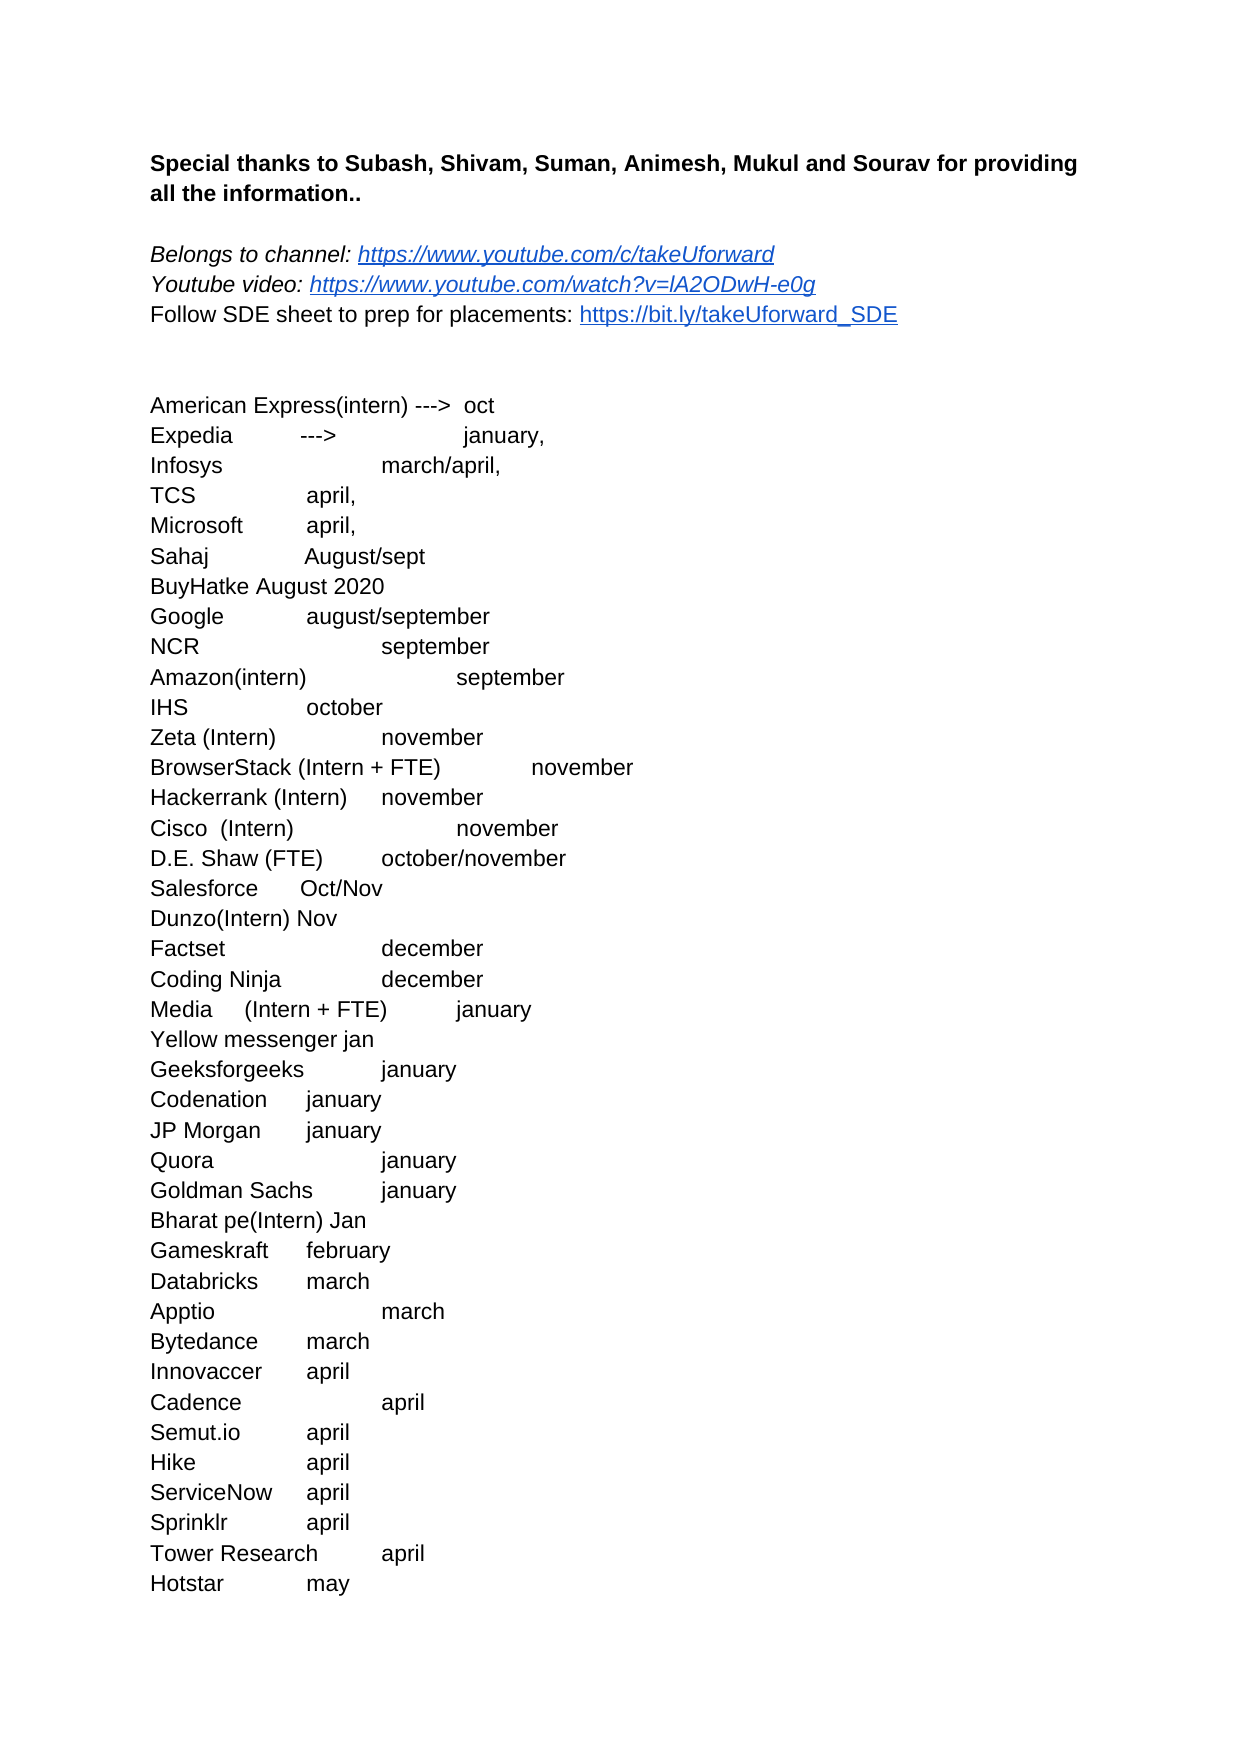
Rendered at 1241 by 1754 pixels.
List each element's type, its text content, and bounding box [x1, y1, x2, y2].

text Dunzo(Intern) Nov [150, 905, 1090, 932]
text Salesforce Oct/Nov [150, 875, 1090, 901]
text Hike april [150, 1449, 1090, 1475]
text Sahaj August/sept [150, 543, 1090, 569]
text Quora january [150, 1147, 1090, 1173]
text BrowserStack (Intern + FTE) november [150, 754, 1090, 781]
text Expedia ---> january, [150, 422, 1090, 448]
text Goldman Sachs january [150, 1177, 1090, 1203]
text American Express(intern) ---> oct [150, 392, 1090, 418]
text NCR september [150, 633, 1090, 660]
text ServiceNow april [150, 1479, 1090, 1506]
text D.E. Shaw (FTE) october/november [150, 845, 1090, 871]
text Innovaccer april [150, 1358, 1090, 1385]
text Semut.io april [150, 1419, 1090, 1445]
text Media (Intern + FTE) january [150, 996, 1090, 1022]
text Special thanks to Subash, Shivam, Suman, Animesh, Mukul and Sourav for providing all the information.. [150, 150, 1090, 207]
text TCS april, [150, 482, 1090, 509]
text Coding Ninja december [150, 966, 1090, 992]
text Infosys march/april, [150, 452, 1090, 478]
text Geeksforgeeks january [150, 1056, 1090, 1083]
text Hotstar may [150, 1570, 1090, 1596]
text Bharat pe(Intern) Jan [150, 1207, 1090, 1234]
text Factset december [150, 935, 1090, 962]
text Zeta (Intern) november [150, 724, 1090, 750]
text IHS october [150, 694, 1090, 720]
text Hackerrank (Intern) november [150, 784, 1090, 811]
text Tower Research april [150, 1539, 1090, 1566]
text BuyHatke August 2020 [150, 573, 1090, 599]
text Sprinklr april [150, 1509, 1090, 1536]
text Google august/september [150, 603, 1090, 629]
text Cisco (Intern) november [150, 814, 1090, 841]
text Belongs to channel: https://www.youtube.com/c/takeUforward Youtube video: https://www.youtube.com/watch?v=lA2ODwH-e0g Follow SDE sheet to prep for placements: https://bit.ly/takeUforward_SDE [150, 210, 1090, 388]
text Codenation january [150, 1086, 1090, 1113]
text Microsoft april, [150, 512, 1090, 539]
text Cadence april [150, 1388, 1090, 1415]
text Apptio march [150, 1298, 1090, 1324]
text Amazon(intern) september [150, 663, 1090, 690]
text Gameskraft february [150, 1237, 1090, 1264]
text Bytedance march [150, 1328, 1090, 1354]
text Yellow messenger jan [150, 1026, 1090, 1052]
text Databricks march [150, 1268, 1090, 1294]
text JP Morgan january [150, 1117, 1090, 1143]
